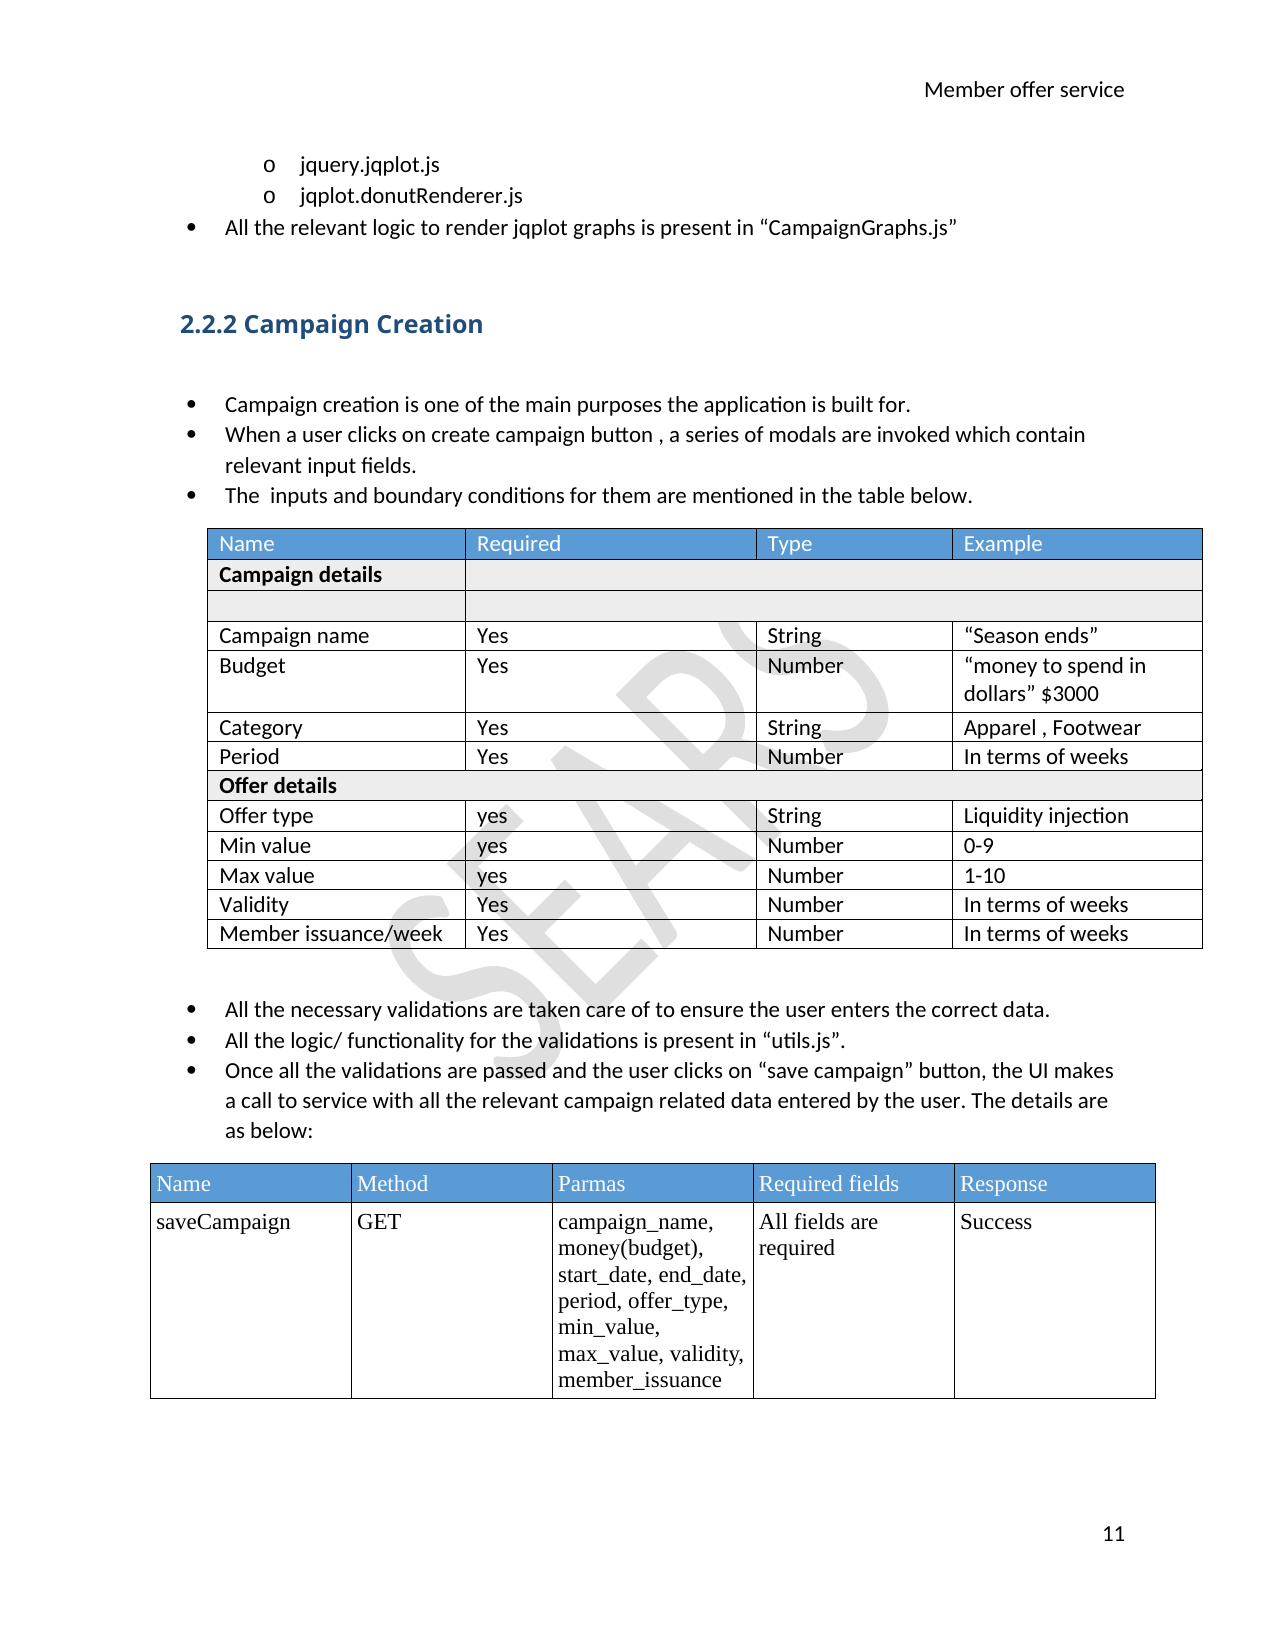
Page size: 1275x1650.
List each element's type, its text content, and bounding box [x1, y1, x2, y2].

table_cell Number [757, 861, 952, 889]
table_header Example [953, 529, 1202, 559]
table_cell [208, 591, 465, 621]
table_cell Yes [466, 622, 756, 650]
table_cell Success [955, 1203, 1155, 1398]
list All the relevant logic to render jqplot graphs is present in “CampaignGraphs.js” [187, 213, 1125, 241]
table_cell Number [757, 832, 952, 860]
table_cell yes [466, 832, 756, 860]
table_cell 1-10 [953, 861, 1202, 889]
table_header Method [352, 1164, 552, 1202]
list All the logic/ functionality for the validations is present in “utils.js”. [187, 1026, 1125, 1054]
table_header Type [757, 529, 952, 559]
table_cell Number [757, 920, 952, 948]
table_cell Member issuance/week [208, 920, 465, 948]
table_cell “money to spend in dollars” $3000 [953, 651, 1202, 712]
table_cell yes [466, 861, 756, 889]
table_cell Number [757, 651, 952, 712]
table_cell Liquidity injection [953, 801, 1202, 831]
table_cell “Season ends” [953, 622, 1202, 650]
table_cell Validity [208, 890, 465, 918]
table_cell Max value [208, 861, 465, 889]
table_cell Campaign details [208, 560, 465, 590]
table_cell Category [208, 713, 465, 741]
table_header Parmas [553, 1164, 753, 1202]
table_cell Yes [466, 713, 756, 741]
table_cell In terms of weeks [953, 920, 1202, 948]
table_cell String [757, 801, 952, 831]
table_header Response [955, 1164, 1155, 1202]
list jquery.jqplot.js [262, 150, 1125, 179]
table_cell yes [466, 801, 756, 831]
list The inputs and boundary conditions for them are mentioned in the table below. [187, 481, 1125, 509]
table_cell Yes [466, 742, 756, 770]
table_cell GET [352, 1203, 552, 1398]
table_cell Campaign name [208, 622, 465, 650]
table_cell Offer details [208, 771, 1202, 800]
table_cell In terms of weeks [953, 890, 1202, 918]
table_cell Period [208, 742, 465, 770]
table_cell Number [757, 890, 952, 918]
table_cell [466, 560, 1202, 590]
list jqplot.donutRenderer.js [262, 181, 1125, 211]
table_cell In terms of weeks [953, 742, 1202, 770]
table_cell [466, 591, 1202, 621]
table_cell String [757, 713, 952, 741]
table_cell Yes [466, 920, 756, 948]
table_cell Apparel , Footwear [953, 713, 1202, 741]
table_cell Yes [466, 890, 756, 918]
table_cell Budget [208, 651, 465, 712]
table_cell 0-9 [953, 832, 1202, 860]
table_header Required fields [754, 1164, 954, 1202]
table_cell saveCampaign [151, 1203, 351, 1398]
list Campaign creation is one of the main purposes the application is built for. [187, 390, 1125, 418]
table_cell Yes [466, 651, 756, 712]
table_cell campaign_name, money(budget), start_date, end_date, period, offer_type, min_value, max_value, validity, member_issuance [553, 1203, 753, 1398]
table_cell String [757, 622, 952, 650]
table_header Name [151, 1164, 351, 1202]
table_cell Min value [208, 832, 465, 860]
table_cell All fields are required [754, 1203, 954, 1398]
list All the necessary validations are taken care of to ensure the user enters the correct data. [187, 996, 1125, 1024]
table_header Name [208, 529, 465, 559]
table_cell Number [757, 742, 952, 770]
table_cell Offer type [208, 801, 465, 831]
table_header Required [466, 529, 756, 559]
list When a user clicks on create campaign button , a series of modals are invoked which contain relevant input fields. [187, 421, 1125, 479]
subtitle 2.2.2 Campaign Creation [180, 307, 1125, 341]
list Once all the validations are passed and the user clicks on “save campaign” button, the UI makes a call to service with all the relevant campaign related data entered by the user. The details are as below: [187, 1056, 1125, 1144]
